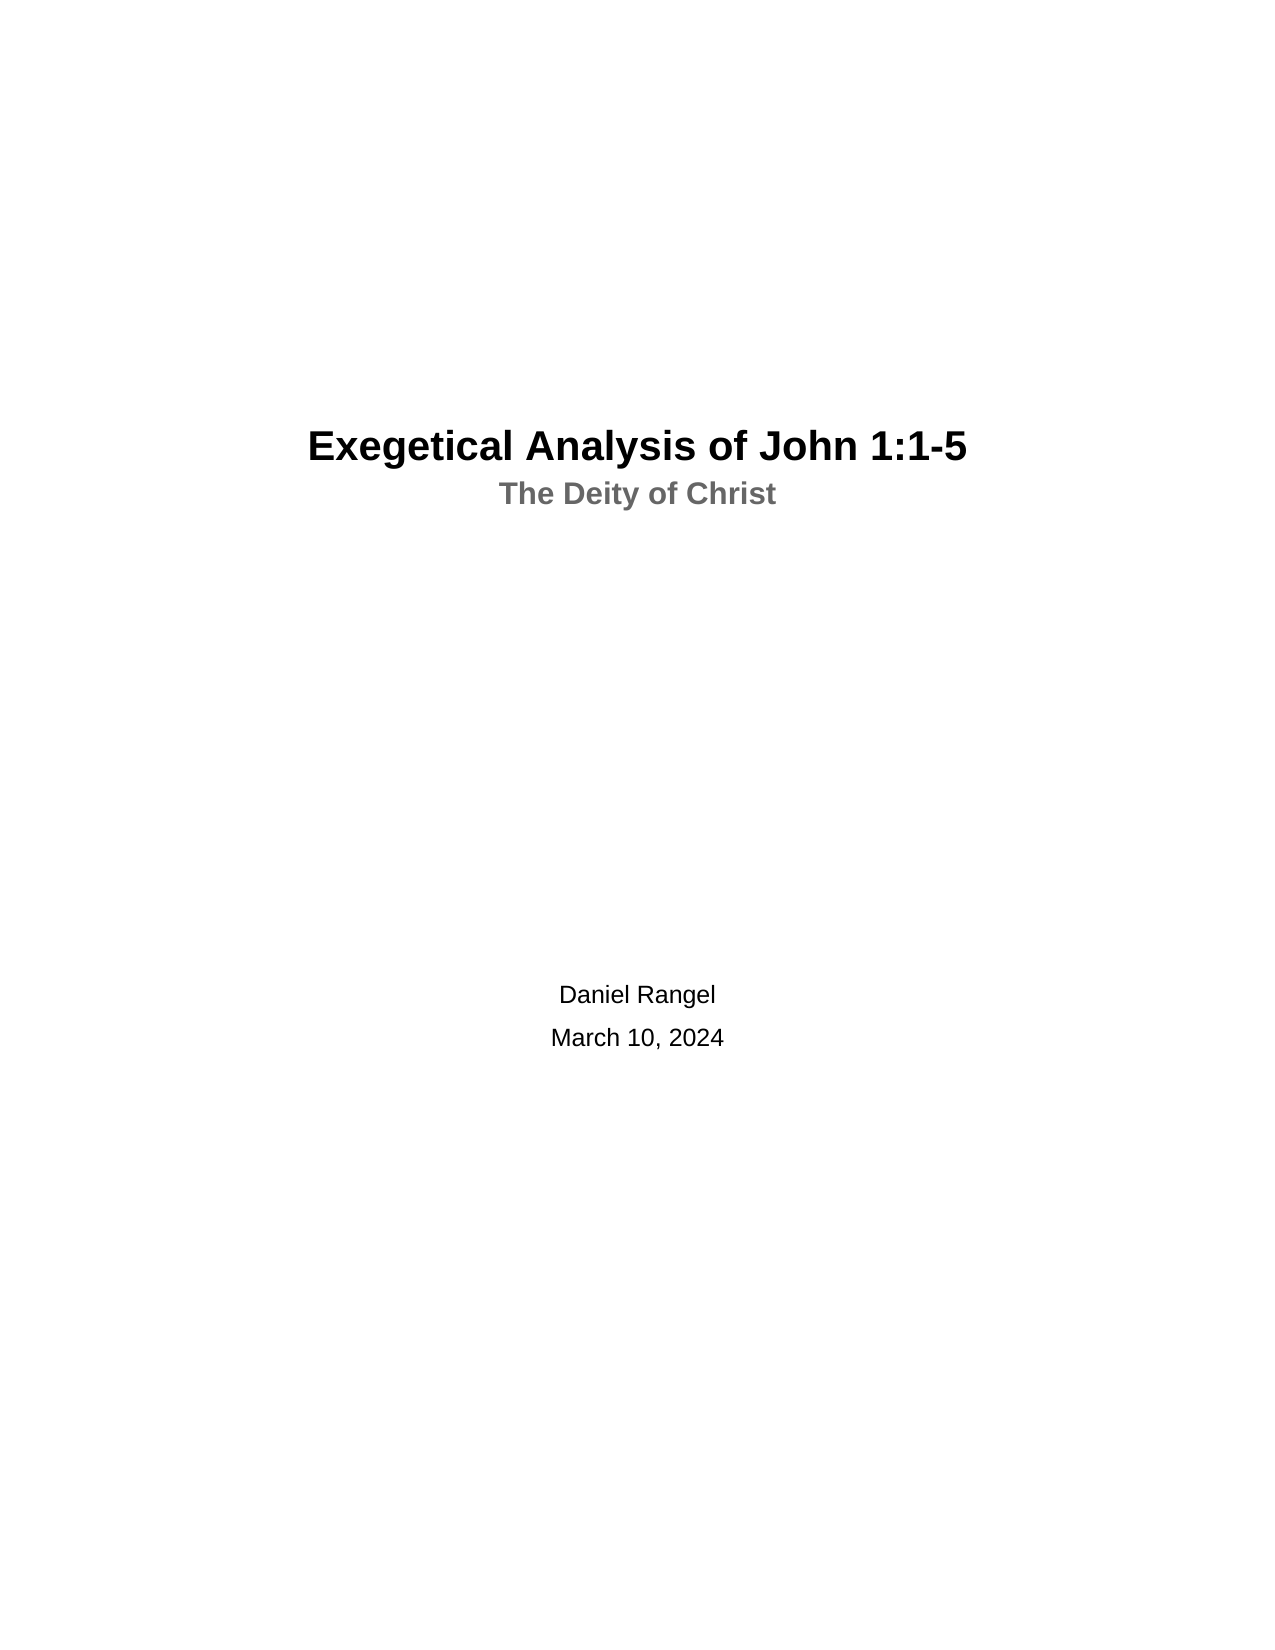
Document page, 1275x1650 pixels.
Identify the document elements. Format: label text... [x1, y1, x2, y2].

text March 10, 2024 [150, 1023, 1125, 1052]
title Exegetical Analysis of John 1:1-5 [150, 421, 1125, 469]
subtitle The Deity of Christ [150, 475, 1125, 511]
text Daniel Rangel [150, 980, 1125, 1009]
